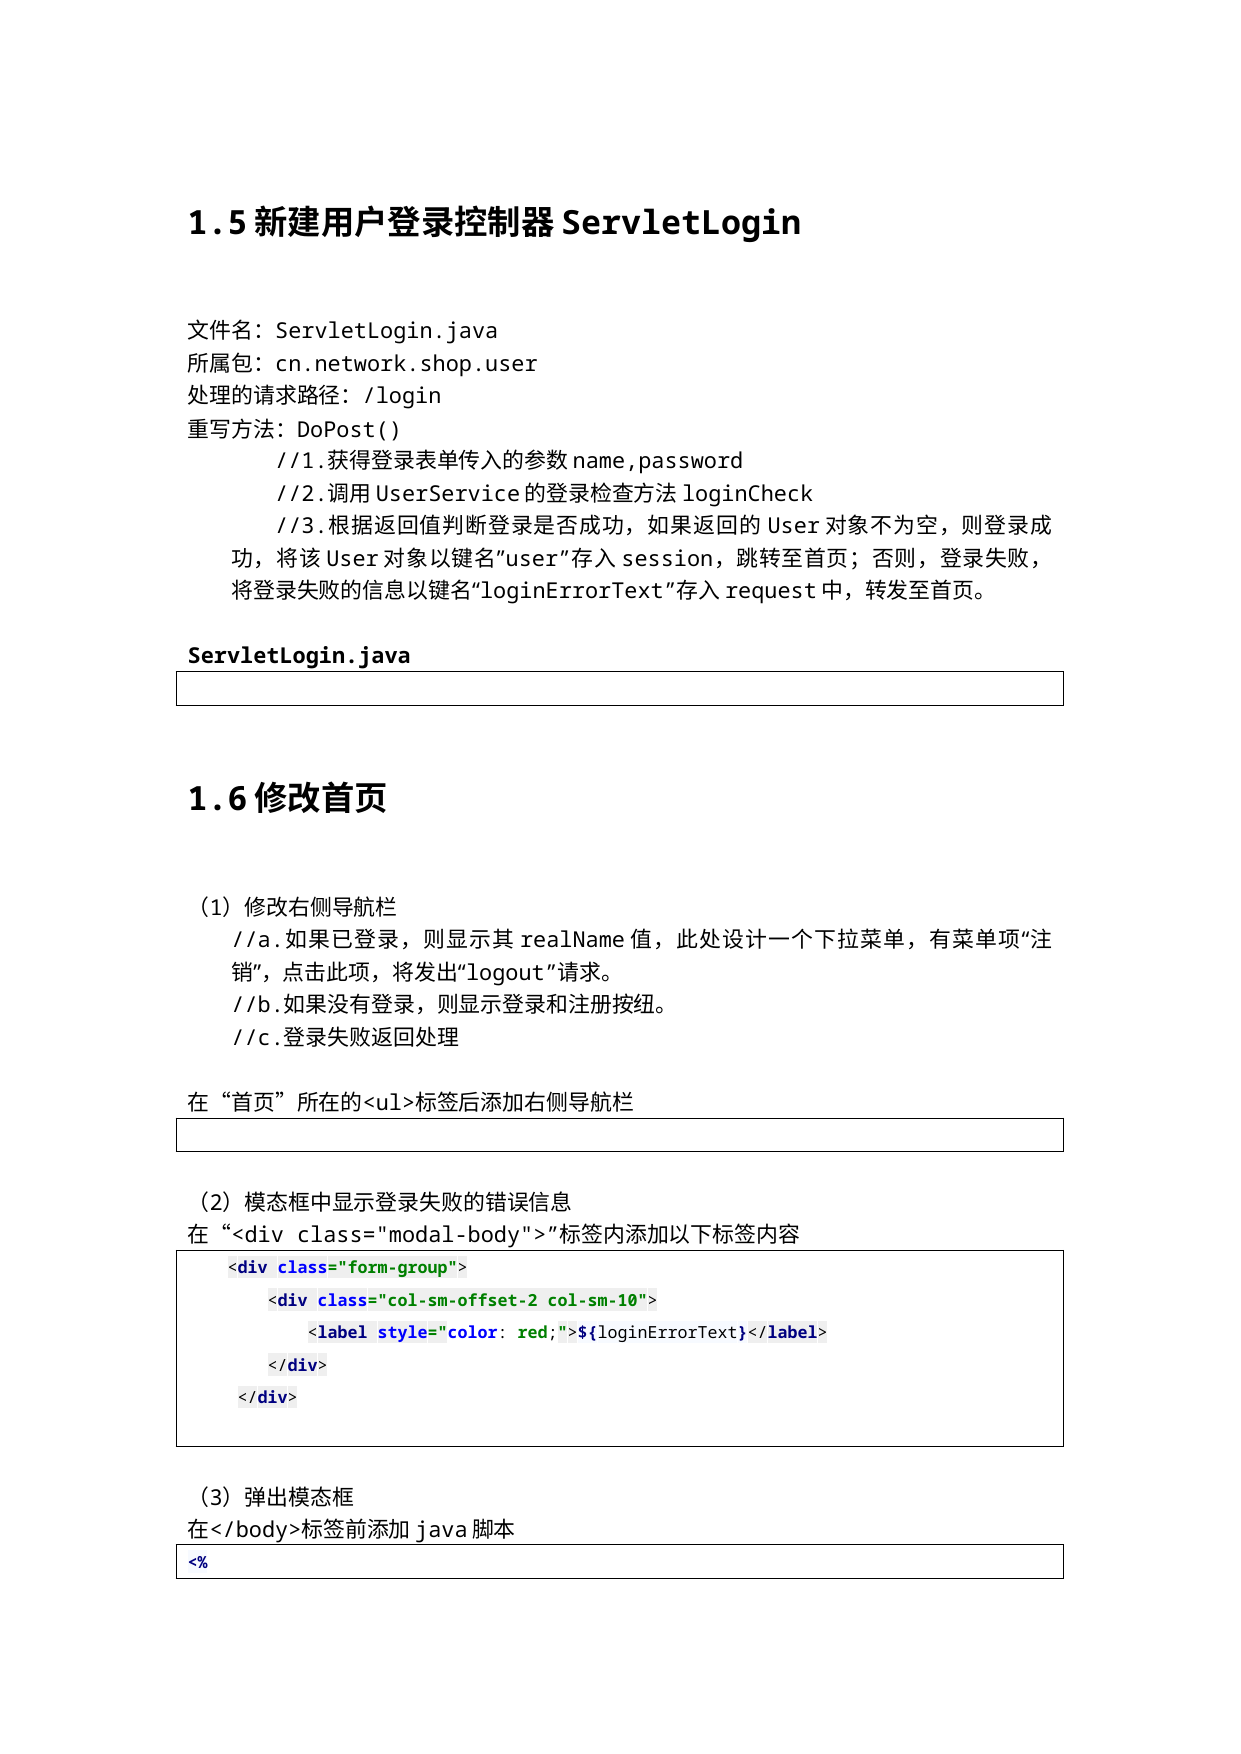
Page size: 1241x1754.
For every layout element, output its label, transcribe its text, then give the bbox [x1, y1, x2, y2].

text //c.登录失败返回处理 [187, 1020, 1053, 1053]
text 在</body>标签前添加java脚本 [187, 1512, 1053, 1544]
text （2）模态框中显示登录失败的错误信息 [187, 1185, 1053, 1217]
subtitle 1.6修改首页 [187, 765, 1053, 830]
text 在“首页”所在的<ul>标签后添加右侧导航栏 [187, 1085, 1053, 1118]
text 重写方法：DoPost() [187, 411, 1053, 444]
subtitle 1.5新建用户登录控制器ServletLogin [187, 189, 1053, 254]
text 处理的请求路径：/login [187, 379, 1053, 411]
text ServletLogin.java [187, 639, 1053, 671]
table_header [177, 1119, 1063, 1151]
text （1）修改右侧导航栏 [187, 890, 1053, 923]
text 在“<div class="modal-body">”标签内添加以下标签内容 [187, 1217, 1053, 1250]
text //3.根据返回值判断登录是否成功，如果返回的User对象不为空，则登录成功，将该User对象以键名”user”存入session，跳转至首页；否则，登录失败，将登录失败的信息以键名“loginErrorText”存入request中，转发至首页。 [231, 509, 1053, 606]
text （3）弹出模态框 [187, 1479, 1053, 1512]
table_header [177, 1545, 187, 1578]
table_header <div class="form-group"> <div class="col-sm-offset-2 col-sm-10"> <label style="color: red;">${loginErrorText}</label> </div> </div> [177, 1251, 1063, 1446]
text //2.调用UserService的登录检查方法loginCheck [231, 476, 1053, 509]
table_header [177, 672, 1063, 705]
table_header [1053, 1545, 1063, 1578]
text //a.如果已登录，则显示其realName值，此处设计一个下拉菜单，有菜单项“注销”，点击此项，将发出“logout”请求。 [231, 923, 1053, 988]
text 文件名：ServletLogin.java [187, 314, 1053, 346]
text //b.如果没有登录，则显示登录和注册按纽。 [187, 988, 1053, 1020]
text //1.获得登录表单传入的参数name,password [231, 444, 1053, 476]
text 所属包：cn.network.shop.user [187, 346, 1053, 379]
